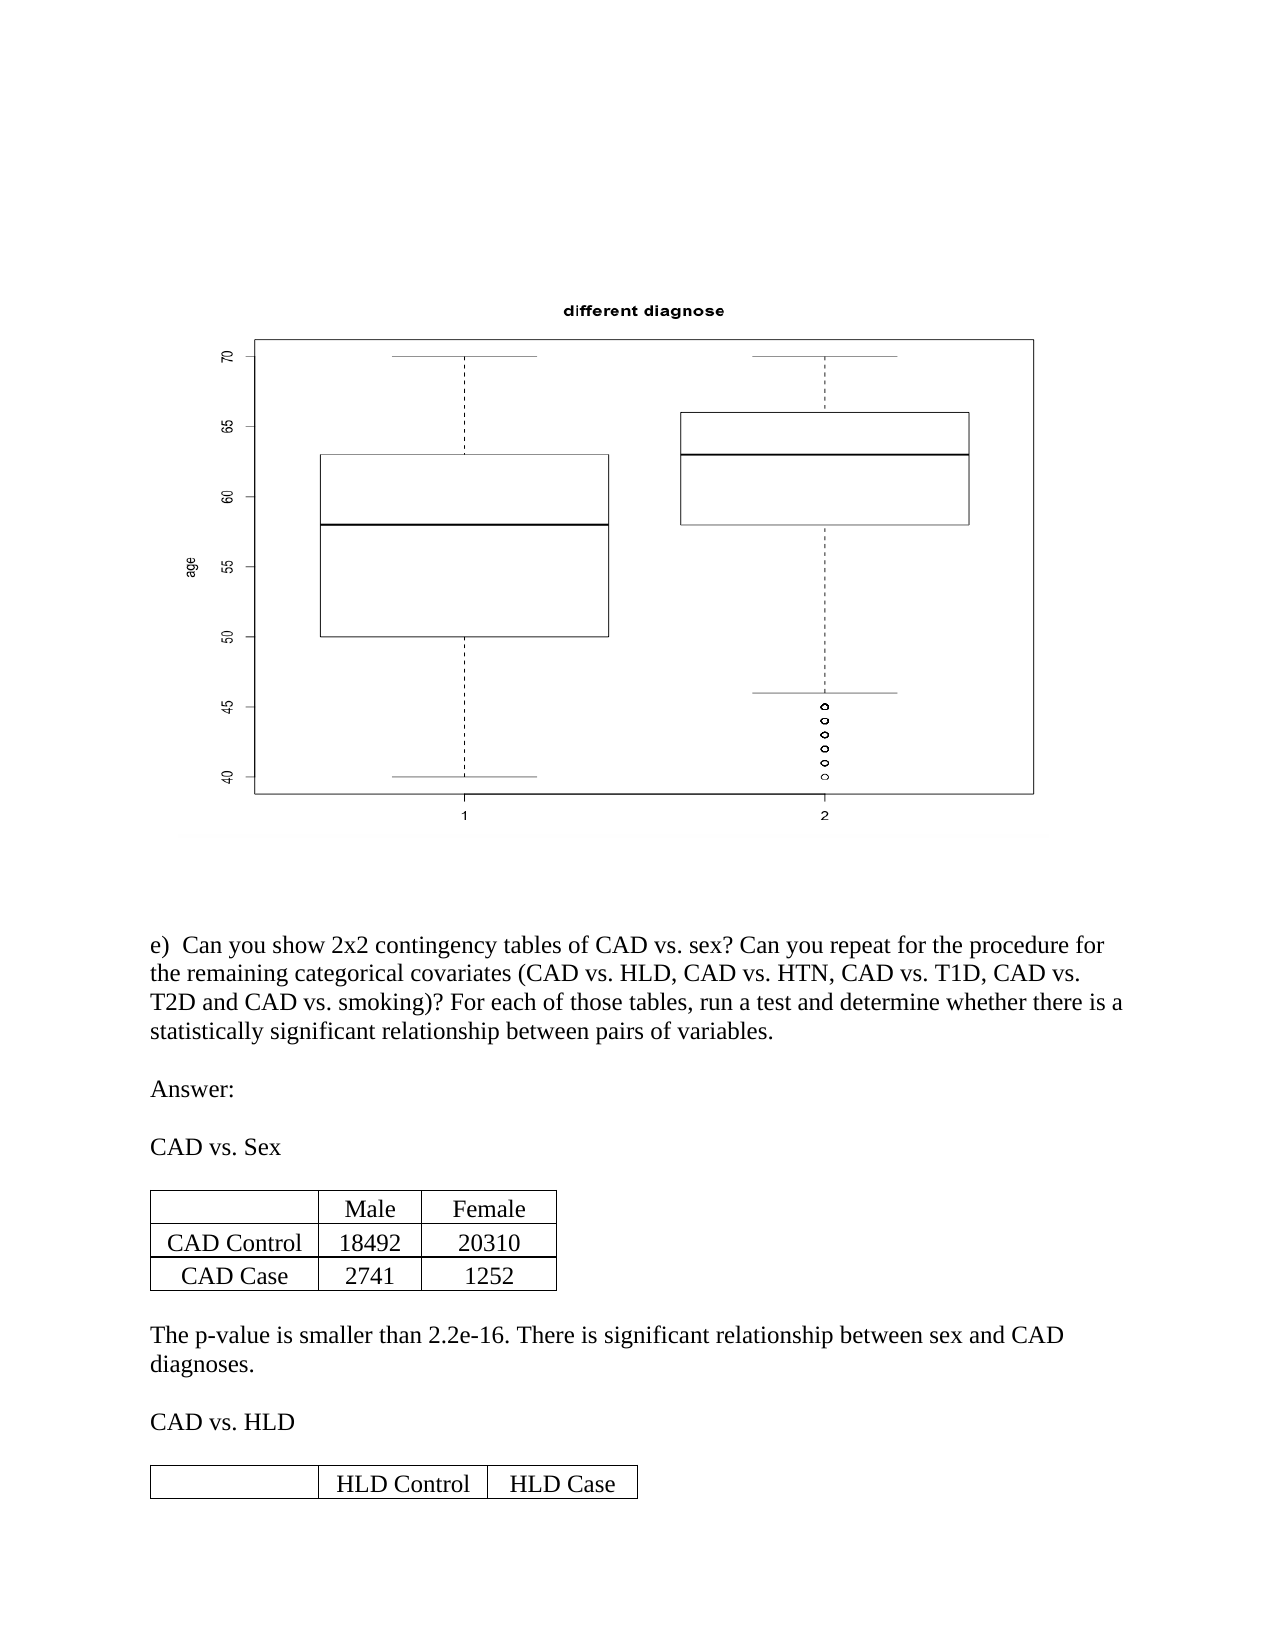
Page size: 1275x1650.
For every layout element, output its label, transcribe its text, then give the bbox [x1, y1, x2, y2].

text Answer: [150, 1074, 1125, 1103]
text CAD vs. Sex [150, 1132, 1125, 1161]
table_cell CAD Case [151, 1258, 318, 1290]
table_header [151, 1191, 318, 1223]
text The p-value is smaller than 2.2e-16. There is significant relationship between sex and CAD diagnoses. [150, 1320, 1125, 1377]
table_cell 20310 [422, 1224, 556, 1256]
text e) Can you show 2x2 contingency tables of CAD vs. sex? Can you repeat for the procedure for the remaining categorical covariates (CAD vs. HLD, CAD vs. HTN, CAD vs. T1D, CAD vs. T2D and CAD vs. smoking)? For each of those tables, run a test and determine whether there is a statistically significant relationship between pairs of variables. [150, 930, 1125, 1045]
table_header HLD Case [488, 1466, 637, 1498]
table_cell 1252 [422, 1258, 556, 1290]
table_header [151, 1466, 318, 1498]
table_cell CAD Control [151, 1224, 318, 1256]
table_header HLD Control [319, 1466, 487, 1498]
text CAD vs. HLD [150, 1407, 1125, 1435]
table_cell 18492 [319, 1224, 421, 1256]
picture [178, 298, 1049, 838]
table_header Male [319, 1191, 421, 1223]
table_cell 2741 [319, 1258, 421, 1290]
table_header Female [422, 1191, 556, 1223]
